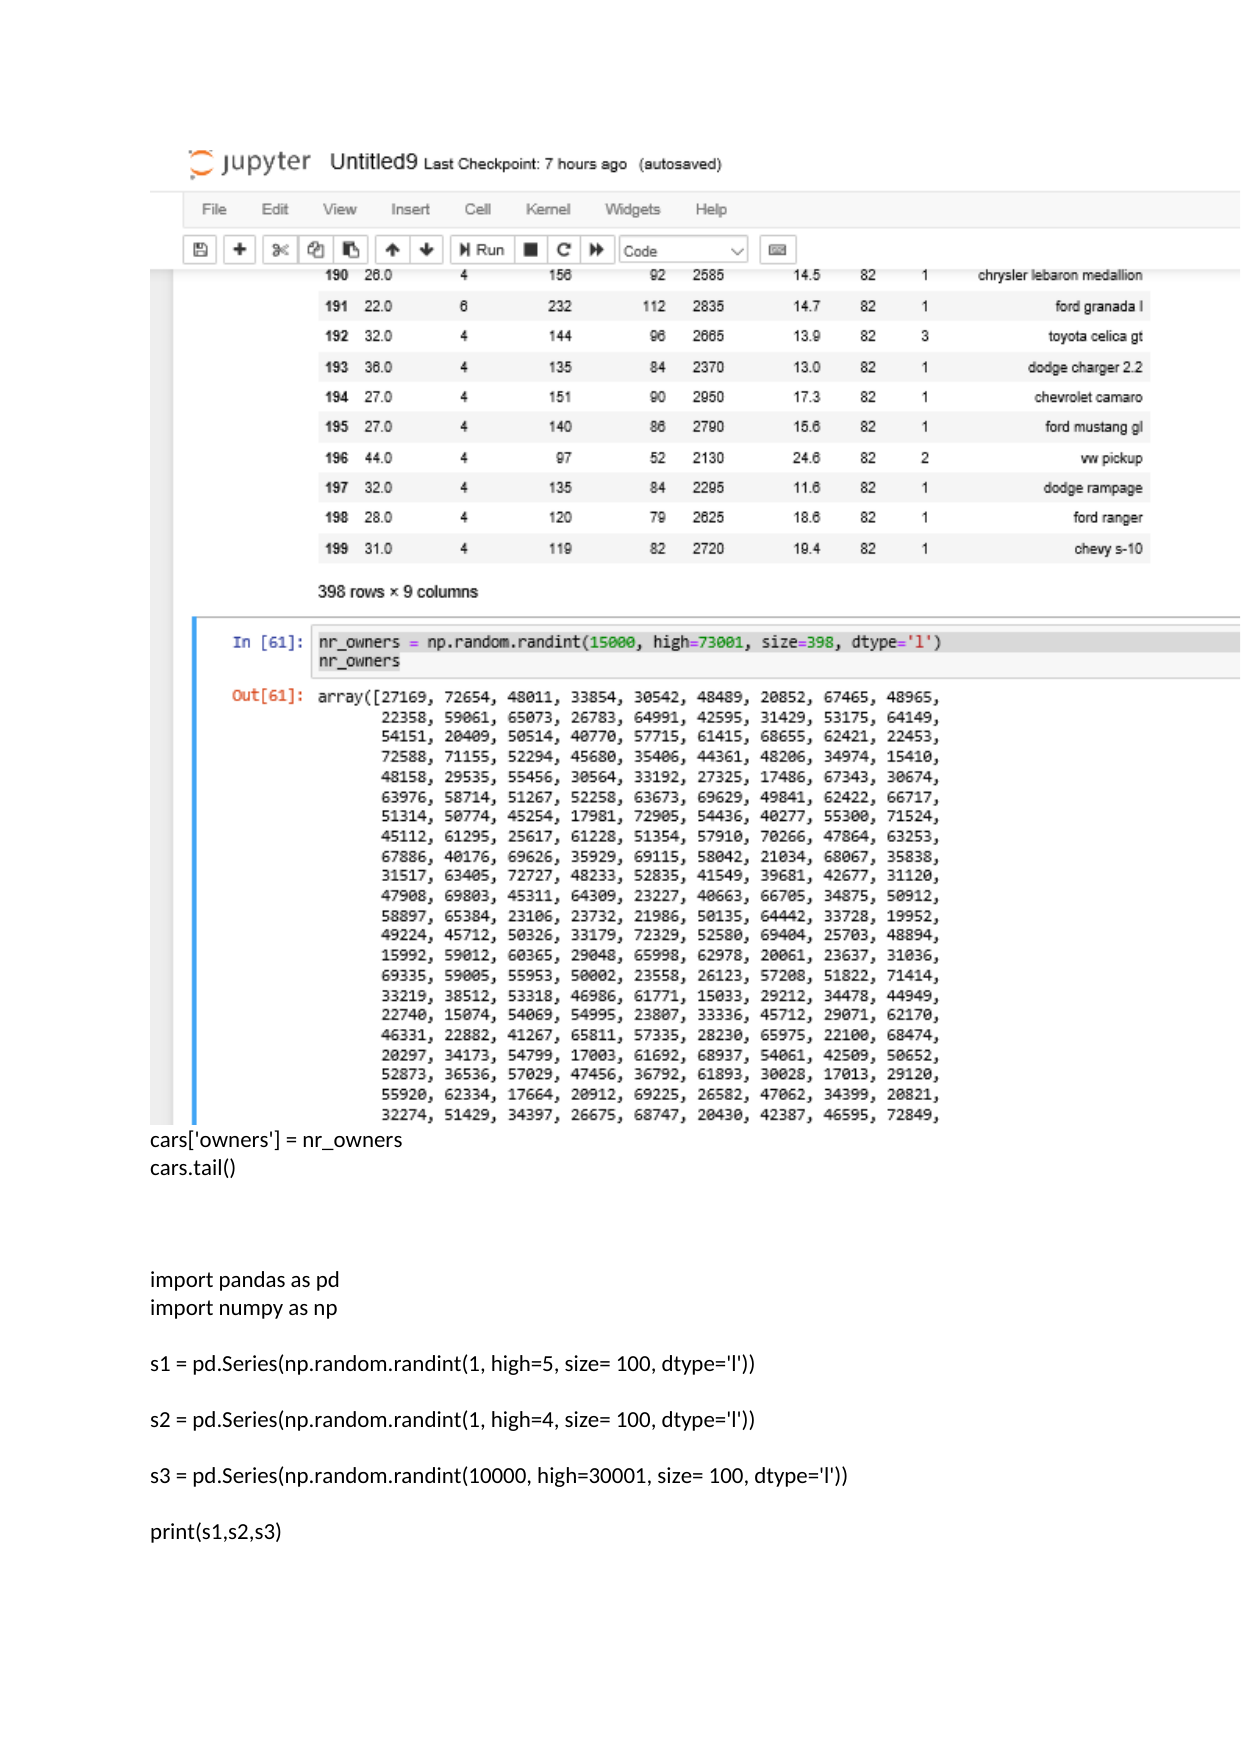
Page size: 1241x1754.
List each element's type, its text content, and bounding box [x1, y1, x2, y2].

text print(s1,s2,s3) [150, 1517, 1090, 1545]
text import pandas as pd [150, 1265, 1090, 1293]
text s1 = pd.Series(np.random.randint(1, high=5, size= 100, dtype='l')) [150, 1349, 1090, 1377]
text cars.tail() [150, 1153, 1090, 1181]
picture [150, 150, 1241, 1125]
text s2 = pd.Series(np.random.randint(1, high=4, size= 100, dtype='l')) [150, 1405, 1090, 1433]
text import numpy as np [150, 1293, 1090, 1321]
text cars['owners'] = nr_owners [150, 1125, 1090, 1153]
text s3 = pd.Series(np.random.randint(10000, high=30001, size= 100, dtype='l')) [150, 1461, 1090, 1489]
